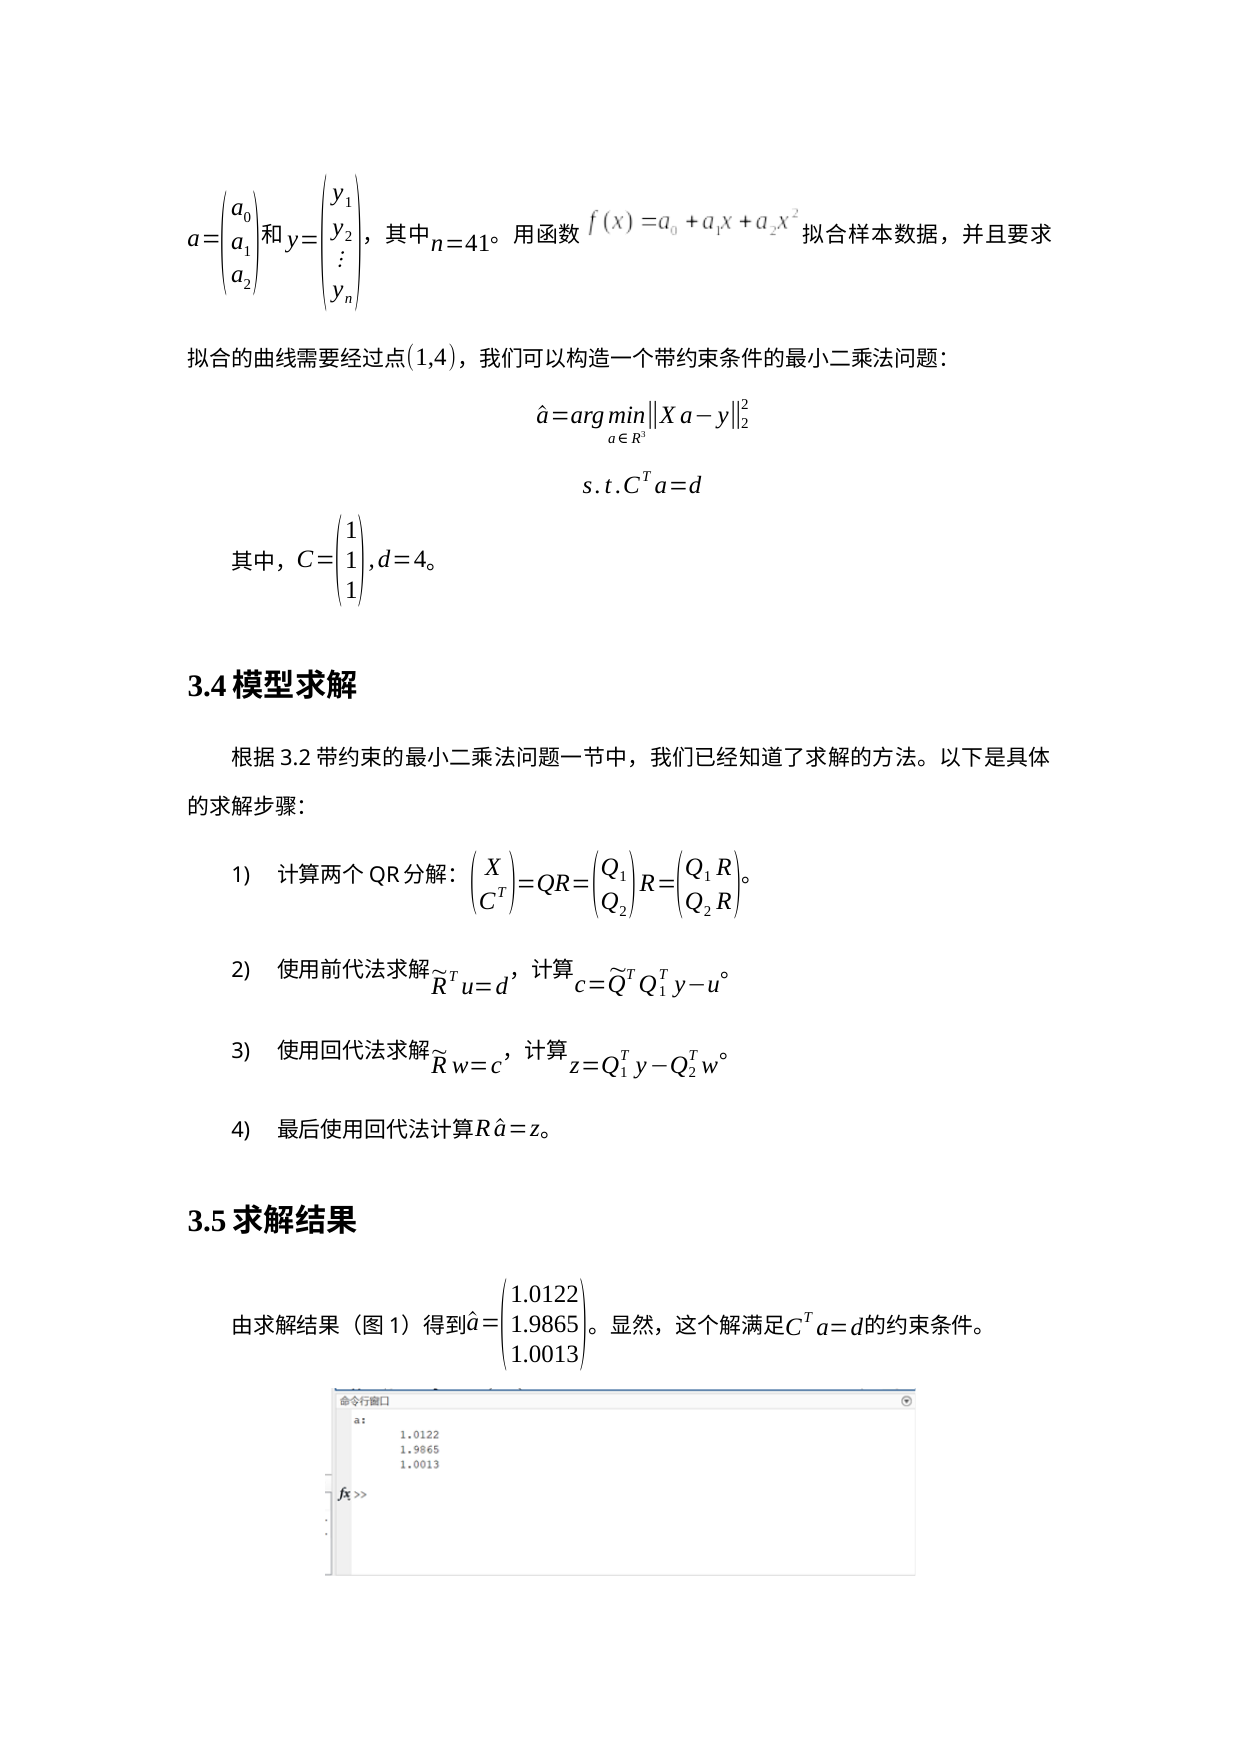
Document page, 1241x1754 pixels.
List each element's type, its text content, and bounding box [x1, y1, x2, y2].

picture [325, 1388, 916, 1576]
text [187, 162, 1053, 373]
list 使用回代法求解，计算。 [231, 1031, 1053, 1096]
list 使用前代法求解，计算。 [231, 951, 1053, 1016]
text 由求解结果（图1）得到。显然，这个解满足的约束条件。 [187, 1276, 1053, 1373]
text 根据3.2带约束的最小二乘法问题一节中，我们已经知道了求解的方法。以下是具体的求解步骤： [187, 740, 1053, 821]
list 计算两个QR分解：。 [231, 837, 1053, 935]
text 3.5求解结果 [187, 1186, 1053, 1251]
text 其中，。 [187, 512, 1053, 609]
text 3.4模型求解 [187, 650, 1053, 715]
list 最后使用回代法计算。 [231, 1112, 1053, 1145]
